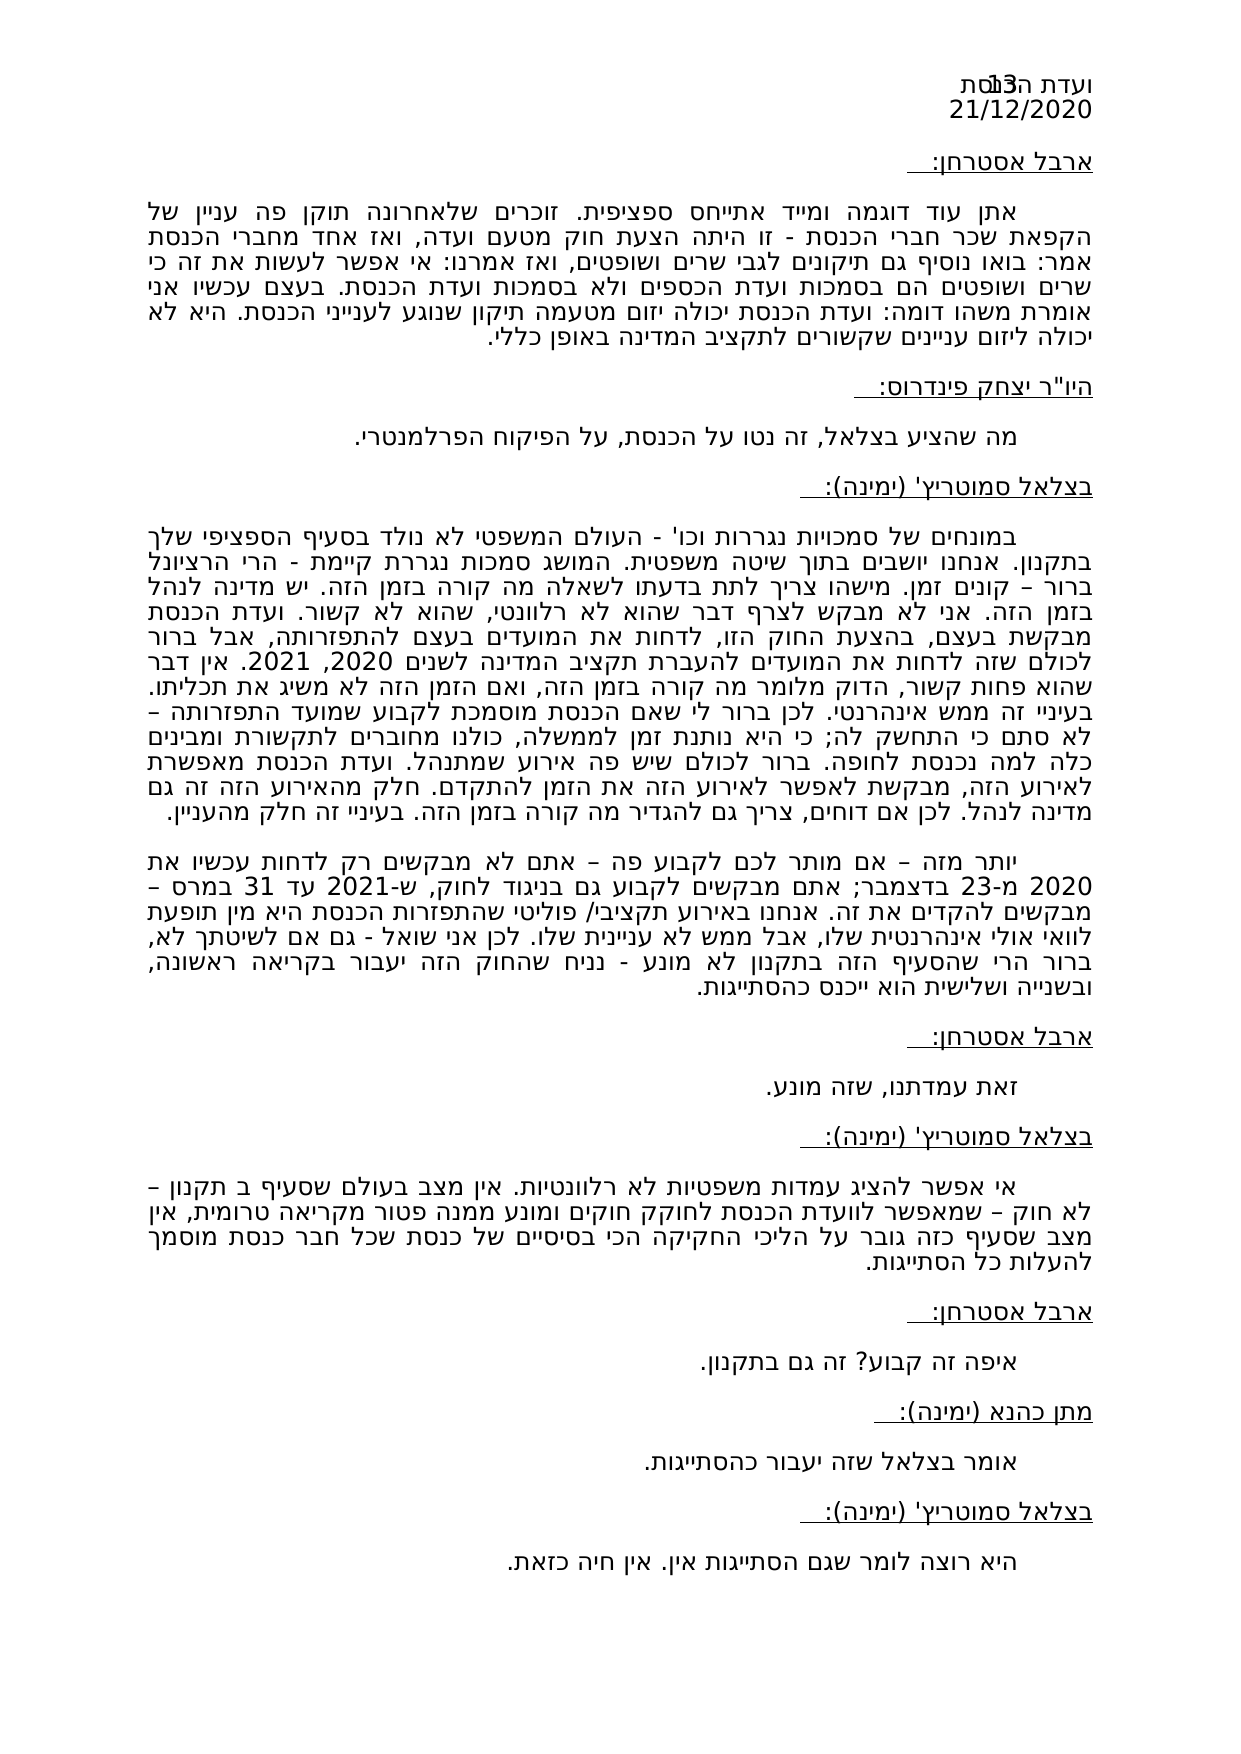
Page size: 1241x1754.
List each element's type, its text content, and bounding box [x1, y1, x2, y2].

text היא רוצה לומר שגם הסתייגות אין. אין חיה כזאת. [147, 1550, 1093, 1575]
text זאת עמדתנו, שזה מונע. [147, 1075, 1093, 1100]
text מה שהציע בצלאל, זה נטו על הכנסת, על הפיקוח הפרלמנטרי. [147, 425, 1093, 450]
text << דובר >> בצלאל סמוטריץ' (ימינה): << דובר >> [147, 1125, 1093, 1150]
text << יור >> היו"ר יצחק פינדרוס: << יור >> [147, 375, 1093, 400]
text במונחים של סמכויות נגררות וכו' - העולם המשפטי לא נולד בסעיף הספציפי שלך בתקנון. אנחנו יושבים בתוך שיטה משפטית. המושג סמכות נגררת קיימת - הרי הרציונל ברור – קונים זמן. מישהו צריך לתת בדעתו לשאלה מה קורה בזמן הזה. יש מדינה לנהל בזמן הזה. אני לא מבקש לצרף דבר שהוא לא רלוונטי, שהוא לא קשור. ועדת הכנסת מבקשת בעצם, בהצעת החוק הזו, לדחות את המועדים בעצם להתפזרותה, אבל ברור לכולם שזה לדחות את המועדים להעברת תקציב המדינה לשנים 2020, 2021. אין דבר שהוא פחות קשור, הדוק מלומר מה קורה בזמן הזה, ואם הזמן הזה לא משיג את תכליתו. בעיניי זה ממש אינהרנטי. לכן ברור לי שאם הכנסת מוסמכת לקבוע שמועד התפזרותה – לא סתם כי התחשק לה; כי היא נותנת זמן לממשלה, כולנו מחוברים לתקשורת ומבינים כלה למה נכנסת לחופה. ברור לכולם שיש פה אירוע שמתנהל. ועדת הכנסת מאפשרת לאירוע הזה, מבקשת לאפשר לאירוע הזה את הזמן להתקדם. חלק מהאירוע הזה זה גם מדינה לנהל. לכן אם דוחים, צריך גם להגדיר מה קורה בזמן הזה. בעיניי זה חלק מהעניין. [147, 525, 1093, 825]
text אומר בצלאל שזה יעבור כהסתייגות. [147, 1450, 1093, 1475]
text << דובר >> ארבל אסטרחן: << דובר >> [147, 1300, 1093, 1325]
text << דובר >> ארבל אסטרחן: << דובר >> [147, 1025, 1093, 1050]
text << דובר >> בצלאל סמוטריץ' (ימינה): << דובר >> [147, 475, 1093, 500]
text אי אפשר להציג עמדות משפטיות לא רלוונטיות. אין מצב בעולם שסעיף ב תקנון – לא חוק – שמאפשר לוועדת הכנסת לחוקק חוקים ומונע ממנה פטור מקריאה טרומית, אין מצב שסעיף כזה גובר על הליכי החקיקה הכי בסיסיים של כנסת שכל חבר כנסת מוסמך להעלות כל הסתייגות. [147, 1175, 1093, 1275]
text << דובר >> מתן כהנא (ימינה): << דובר >> [147, 1400, 1093, 1425]
text << דובר >> בצלאל סמוטריץ' (ימינה): << דובר >> [147, 1500, 1093, 1525]
text איפה זה קבוע? זה גם בתקנון. [147, 1350, 1093, 1375]
text אתן עוד דוגמה ומייד אתייחס ספציפית. זוכרים שלאחרונה תוקן פה עניין של הקפאת שכר חברי הכנסת - זו היתה הצעת חוק מטעם ועדה, ואז אחד מחברי הכנסת אמר: בואו נוסיף גם תיקונים לגבי שרים ושופטים, ואז אמרנו: אי אפשר לעשות את זה כי שרים ושופטים הם בסמכות ועדת הכספים ולא בסמכות ועדת הכנסת. בעצם עכשיו אני אומרת משהו דומה: ועדת הכנסת יכולה יזום מטעמה תיקון שנוגע לענייני הכנסת. היא לא יכולה ליזום עניינים שקשורים לתקציב המדינה באופן כללי. [147, 200, 1093, 350]
text יותר מזה – אם מותר לכם לקבוע פה – אתם לא מבקשים רק לדחות עכשיו את 2020 מ-23 בדצמבר; אתם מבקשים לקבוע גם בניגוד לחוק, ש-2021 עד 31 במרס – מבקשים להקדים את זה. אנחנו באירוע תקציבי/ פוליטי שהתפזרות הכנסת היא מין תופעת לוואי אולי אינהרנטית שלו, אבל ממש לא עניינית שלו. לכן אני שואל - גם אם לשיטתך לא, ברור הרי שהסעיף הזה בתקנון לא מונע - נניח שהחוק הזה יעבור בקריאה ראשונה, ובשנייה ושלישית הוא ייכנס כהסתייגות. [147, 850, 1093, 1000]
text << דובר >> ארבל אסטרחן: << דובר >> [147, 150, 1093, 175]
